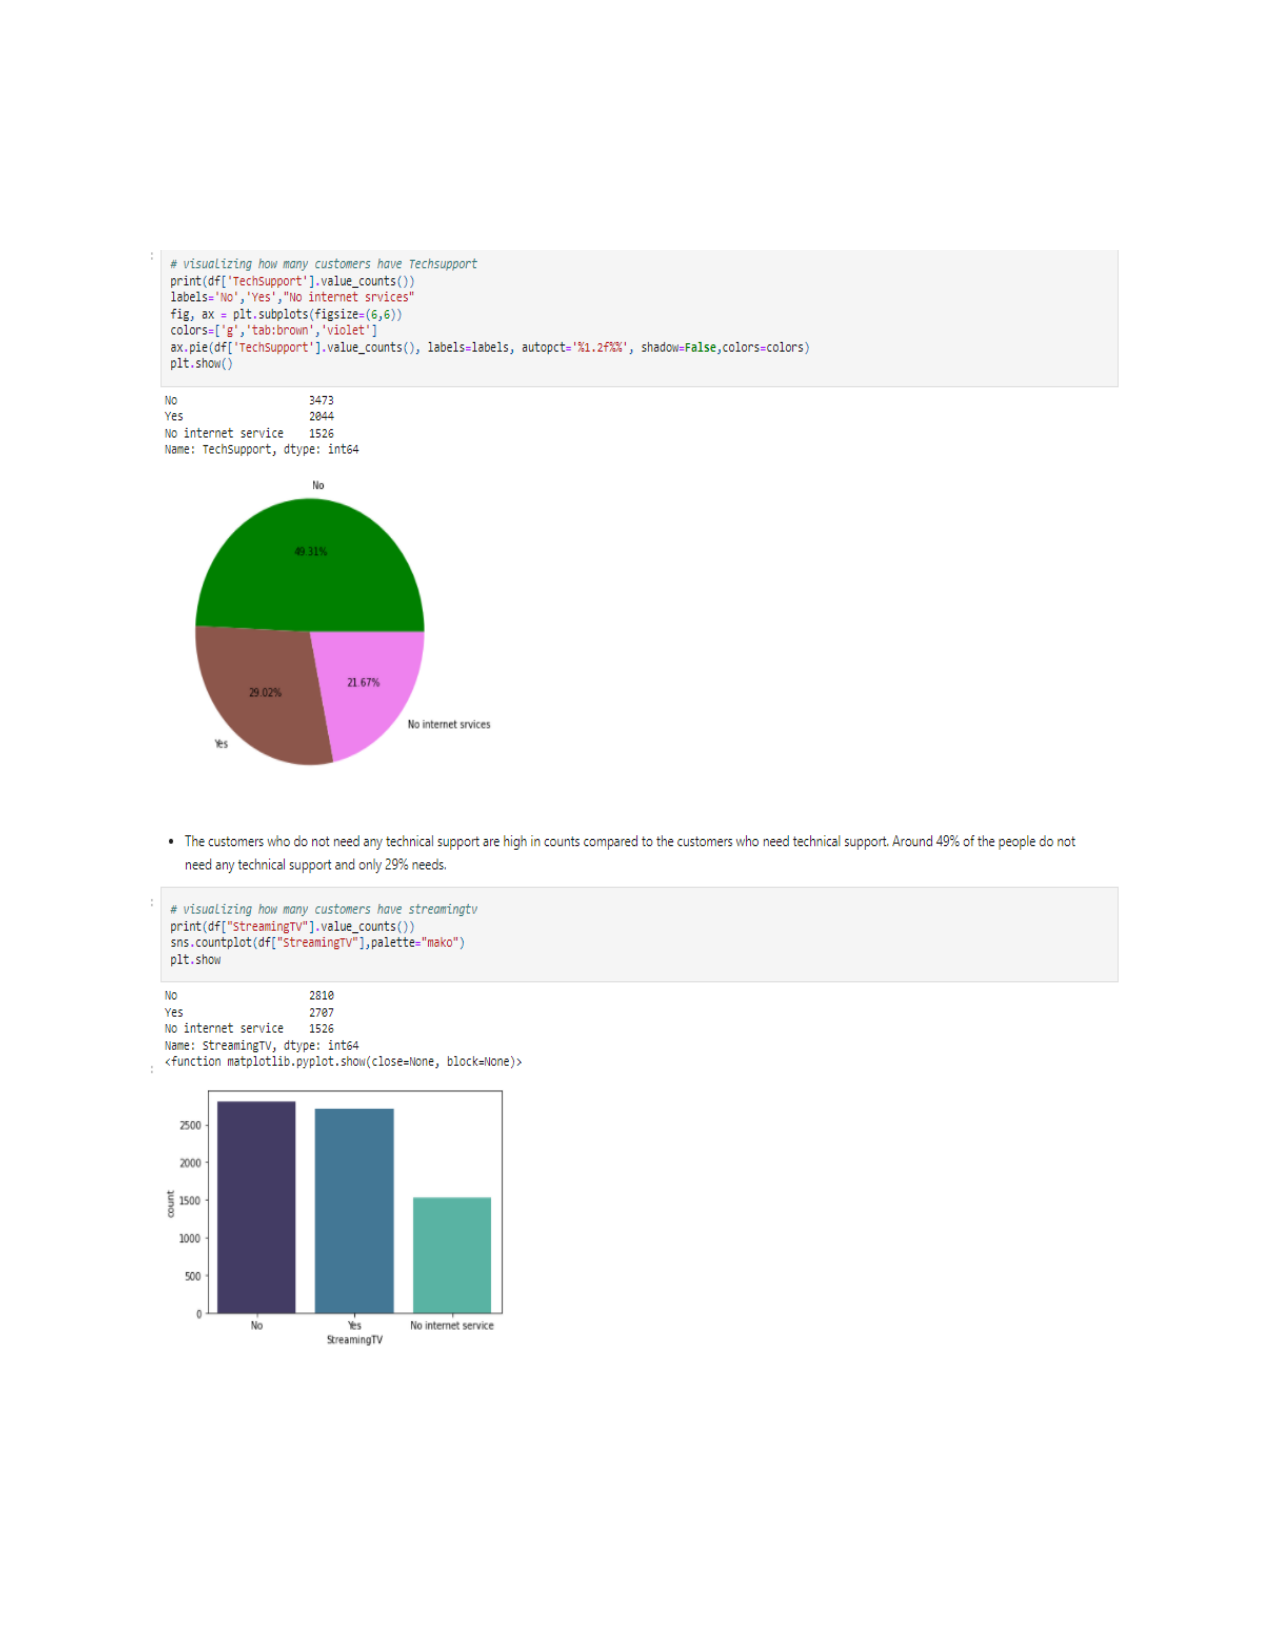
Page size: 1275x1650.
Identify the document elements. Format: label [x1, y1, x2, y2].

picture [150, 250, 1125, 1369]
